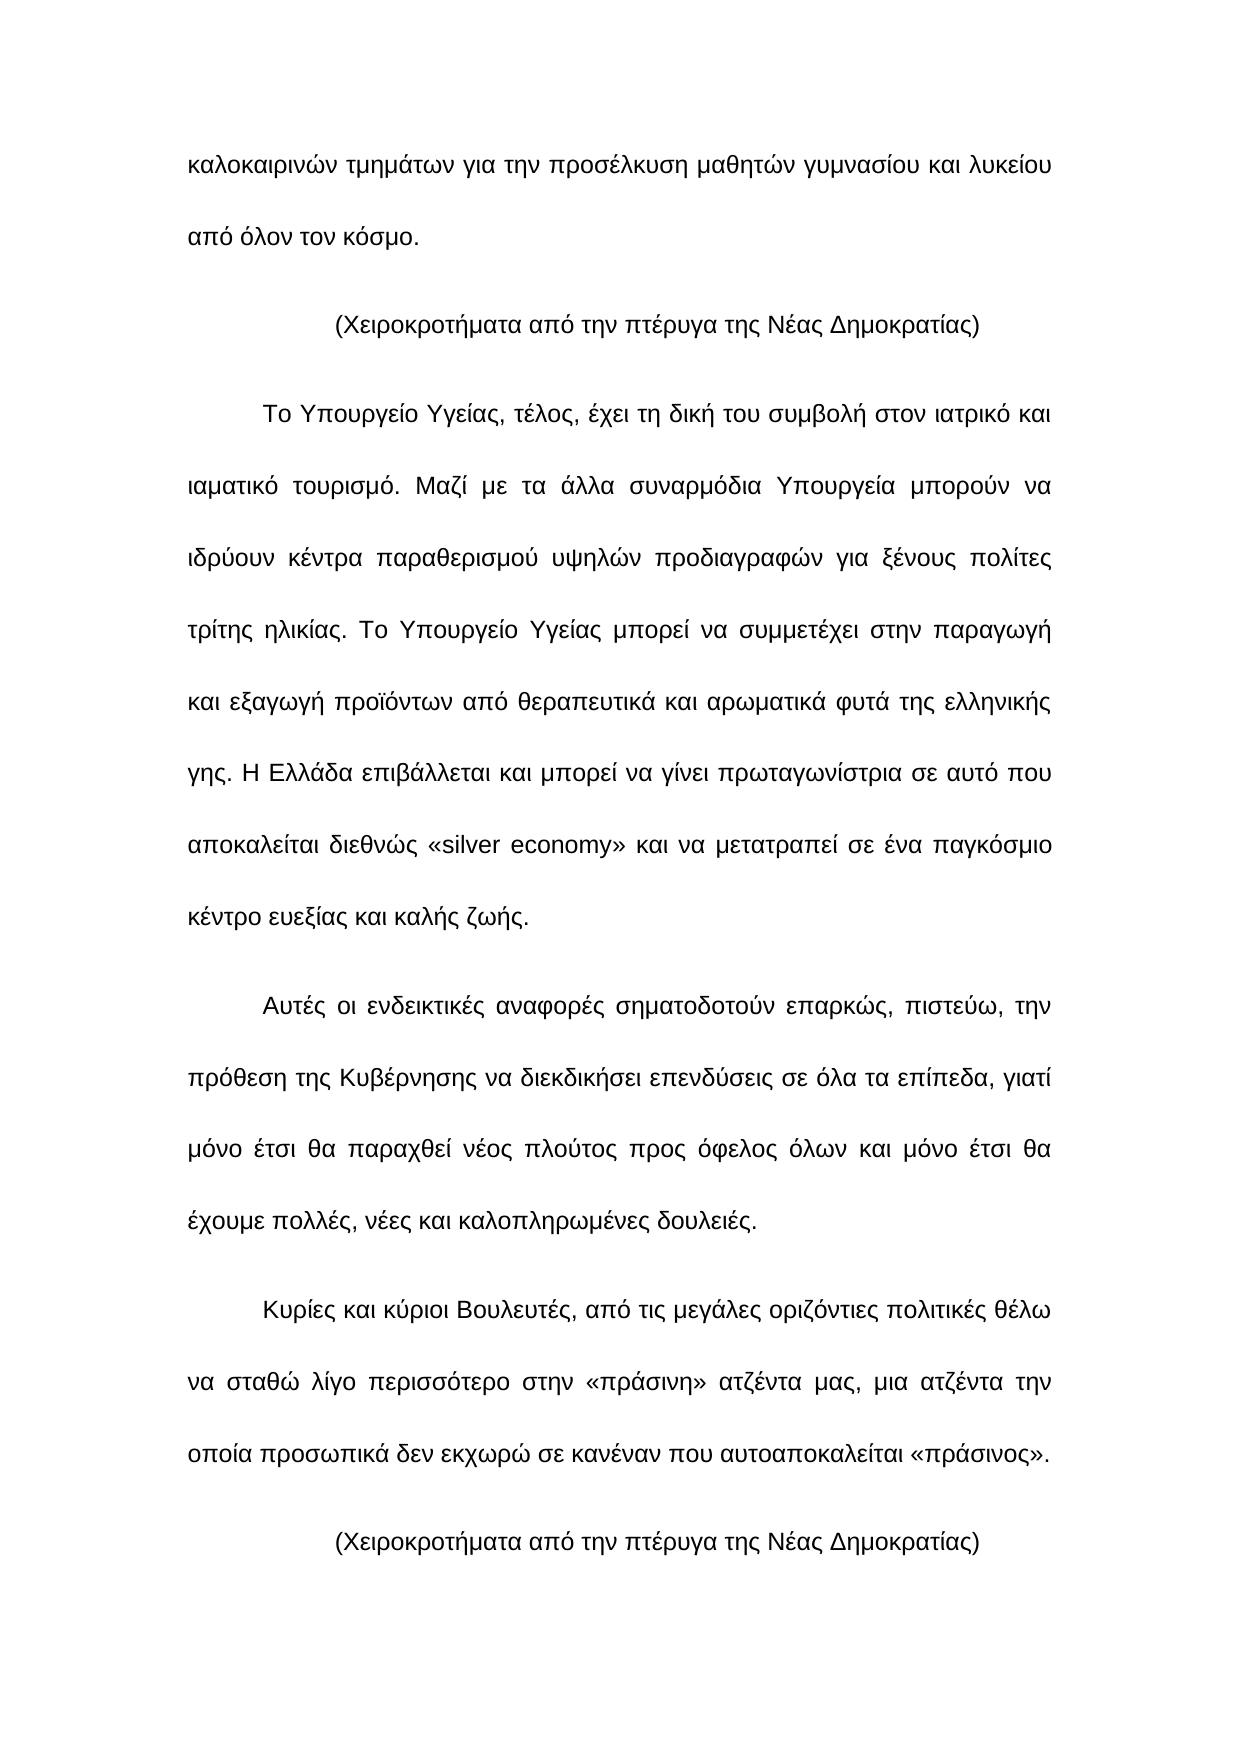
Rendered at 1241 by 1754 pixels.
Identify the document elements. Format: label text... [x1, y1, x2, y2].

text Κυρίες και κύριοι Βουλευτές, από τις μεγάλες οριζόντιες πολιτικές θέλω να σταθώ λίγο περισσότερο στην «πράσινη» ατζέντα μας, μια ατζέντα την οποία προσωπικά δεν εκχωρώ σε κανέναν που αυτοαποκαλείται «πράσινος». [187, 1295, 1053, 1467]
text Το Υπουργείο Υγείας, τέλος, έχει τη δική του συμβολή στον ιατρικό και ιαματικό τουρισμό. Μαζί με τα άλλα συναρμόδια Υπουργεία μπορούν να ιδρύουν κέντρα παραθερισμού υψηλών προδιαγραφών για ξένους πολίτες τρίτης ηλικίας. Το Υπουργείο Υγείας μπορεί να συμμετέχει στην παραγωγή και εξαγωγή προϊόντων από θεραπευτικά και αρωματικά φυτά της ελληνικής γης. Η Ελλάδα επιβάλλεται και μπορεί να γίνει πρωταγωνίστρια σε αυτό που αποκαλείται διεθνώς «silver economy» και να μετατραπεί σε ένα παγκόσμιο κέντρο ευεξίας και καλής ζωής. [187, 399, 1053, 931]
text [187, 150, 1053, 251]
text Αυτές οι ενδεικτικές αναφορές σηματοδοτούν επαρκώς, πιστεύω, την πρόθεση της Κυβέρνησης να διεκδικήσει επενδύσεις σε όλα τα επίπεδα, γιατί μόνο έτσι θα παραχθεί νέος πλούτος προς όφελος όλων και μόνο έτσι θα έχουμε πολλές, νέες και καλοπληρωμένες δουλειές. [187, 991, 1053, 1235]
text (Χειροκροτήματα από την πτέρυγα της Νέας Δημοκρατίας) [187, 310, 1053, 339]
text (Χειροκροτήματα από την πτέρυγα της Νέας Δημοκρατίας) [187, 1527, 1053, 1556]
